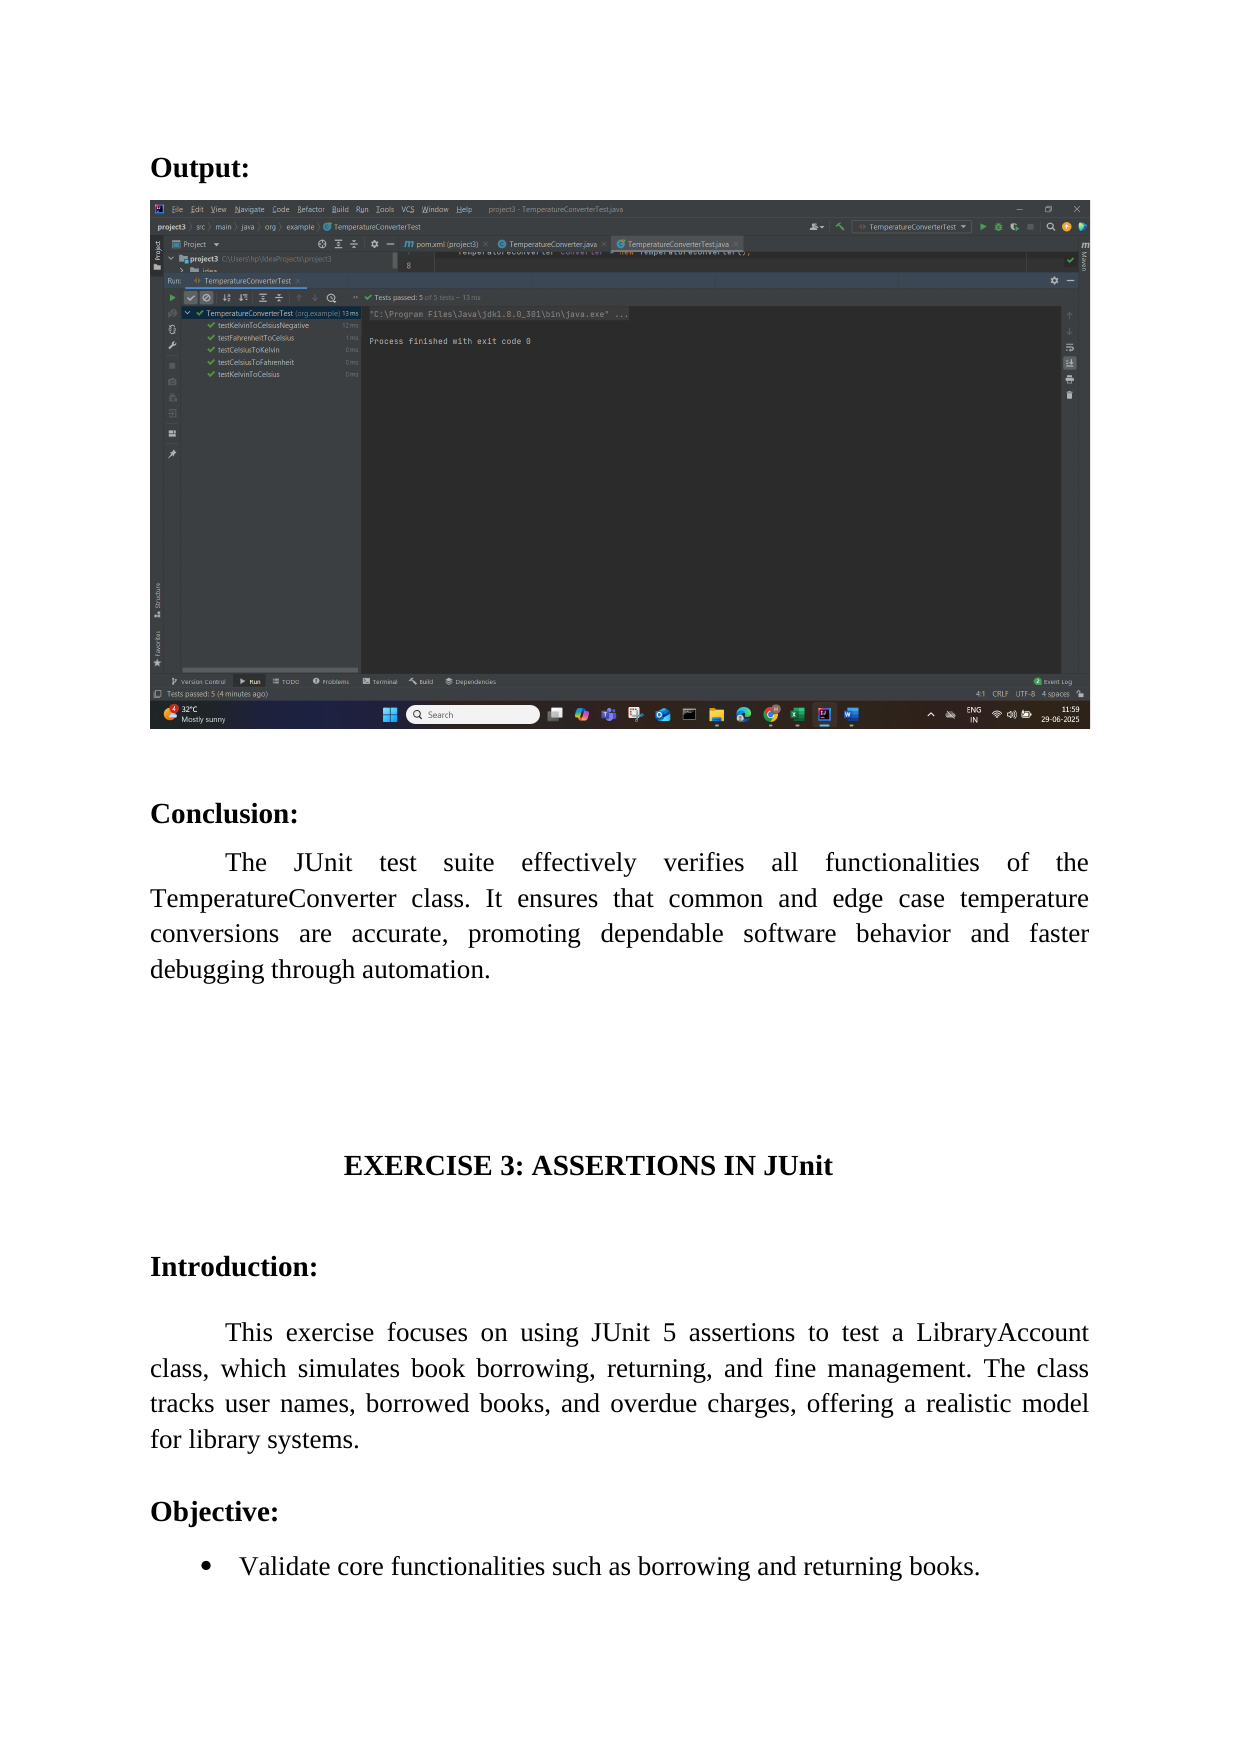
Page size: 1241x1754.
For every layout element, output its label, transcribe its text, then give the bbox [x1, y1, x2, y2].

picture [150, 200, 1091, 729]
text This exercise focuses on using JUnit 5 assertions to test a LibraryAccount class, which simulates book borrowing, returning, and fine management. The class tracks user names, borrowed books, and overdue charges, offering a realistic model for library systems. [150, 1316, 1090, 1454]
text Objective: [150, 1494, 1090, 1528]
list Validate core functionalities such as borrowing and returning books. [201, 1550, 1090, 1581]
text Output: [150, 150, 1090, 183]
text EXERCISE 3: ASSERTIONS IN JUnit [300, 1148, 1090, 1182]
text The JUnit test suite effectively verifies all functionalities of the TemperatureConverter class. It ensures that common and edge case temperature conversions are accurate, promoting dependable software behavior and faster debugging through automation. [150, 846, 1090, 984]
text Conclusion: [150, 796, 1090, 829]
text Introduction: [150, 1249, 1090, 1282]
